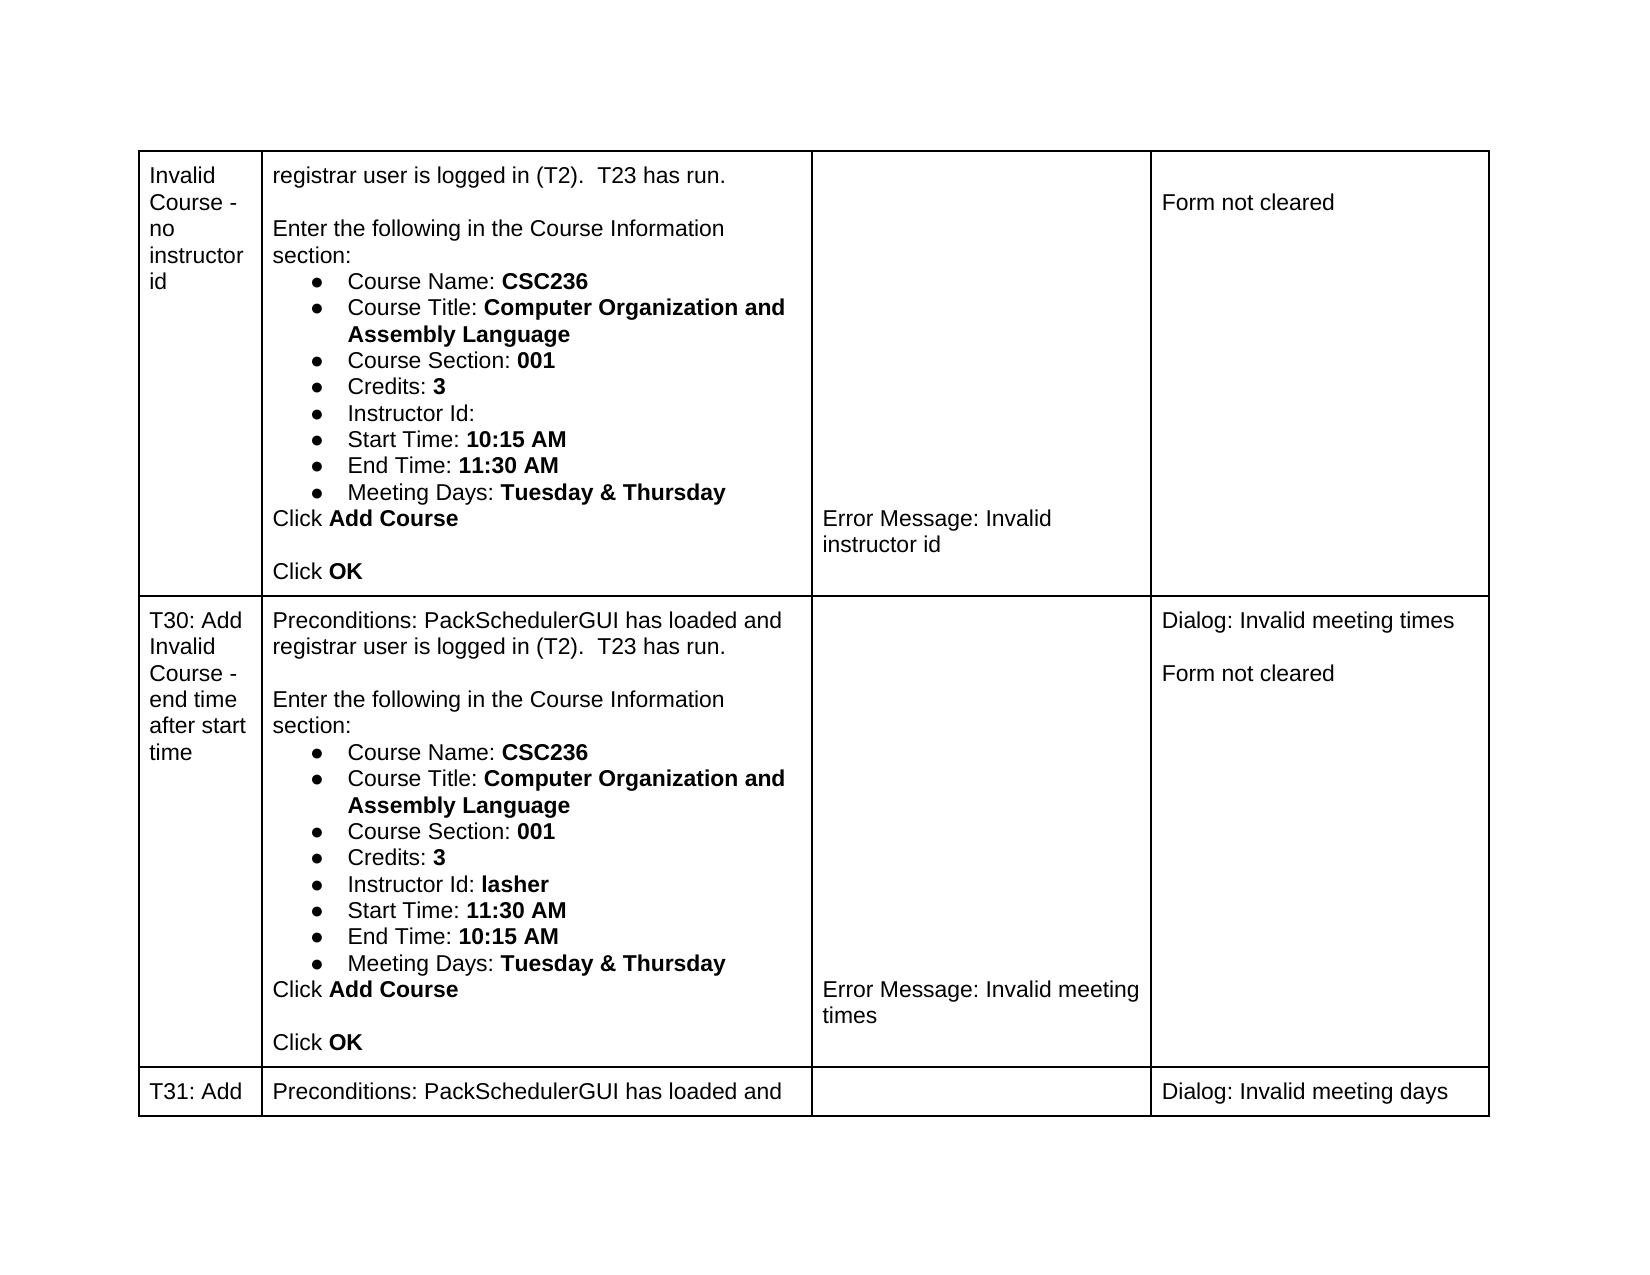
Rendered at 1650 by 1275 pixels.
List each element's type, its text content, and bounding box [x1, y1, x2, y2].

table_cell Error Message: Invalid meeting times [813, 597, 1150, 1066]
table_cell Preconditions: PackSchedulerGUI has loaded and registrar user is logged in (T2). T23 has run. Enter the following in the Course Information section: Course Name: CSC236 Course Title: Computer Organization and Assembly Language Course Section: 001 Credits: 3 Instructor Id: lasher Start Time: 11:30 AM End Time: 10:15 AM Meeting Days: Tuesday & Thursday Click Add Course Click OK [263, 597, 811, 1066]
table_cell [1152, 1068, 1488, 1115]
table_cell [140, 152, 261, 594]
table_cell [813, 1068, 1150, 1115]
table_cell Dialog: Invalid meeting times Form not cleared [1152, 597, 1488, 1066]
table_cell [1152, 152, 1488, 594]
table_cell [813, 152, 1150, 594]
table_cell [140, 1068, 261, 1115]
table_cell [263, 1068, 811, 1115]
table_cell T30: Add Invalid Course - end time after start time [140, 597, 261, 1066]
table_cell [263, 152, 811, 594]
